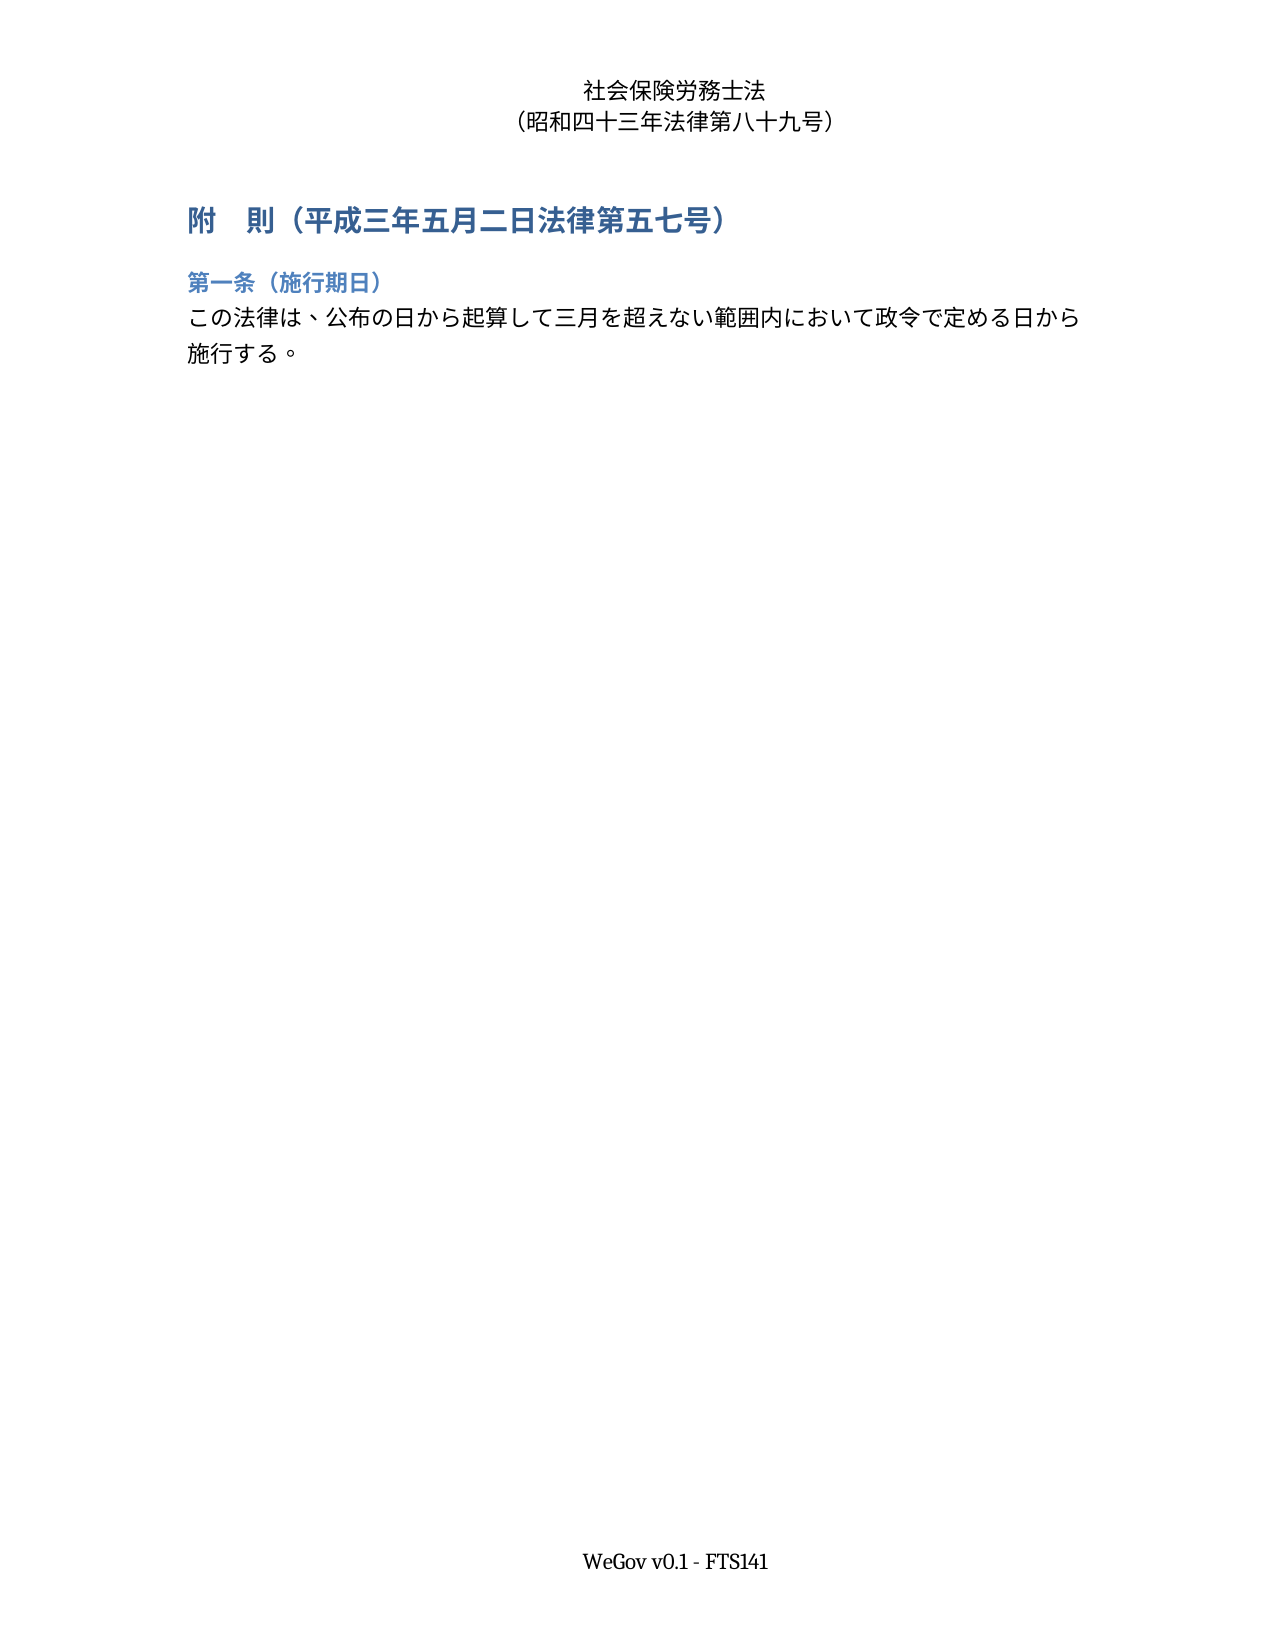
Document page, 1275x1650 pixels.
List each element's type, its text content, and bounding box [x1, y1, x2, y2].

text この法律は、公布の日から起算して三月を超えない範囲内において政令で定める日から施行する。 [187, 302, 1087, 369]
subtitle 附 則（平成三年五月二日法律第五七号） [187, 200, 1087, 240]
subtitle 第一条（施行期日） [187, 266, 1087, 298]
